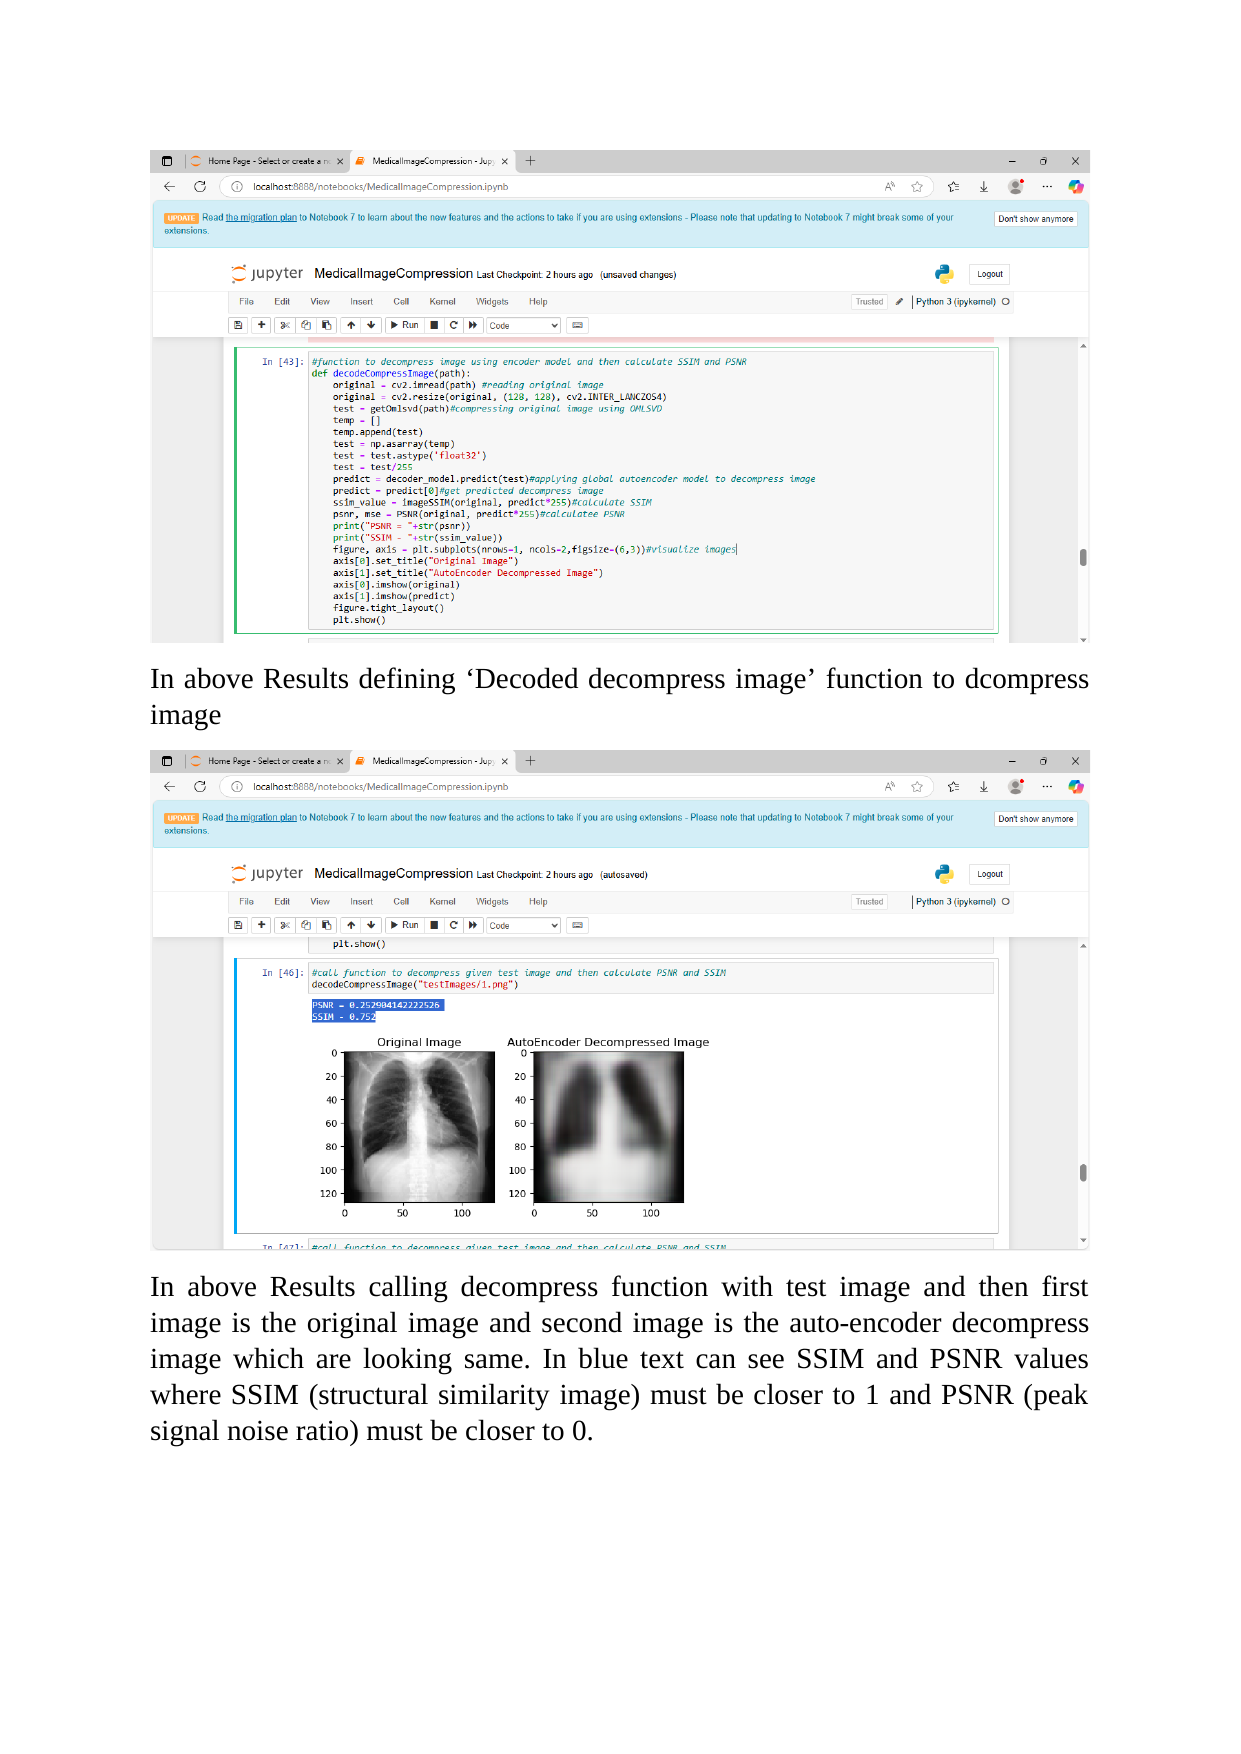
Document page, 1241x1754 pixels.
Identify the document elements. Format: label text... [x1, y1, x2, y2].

picture [150, 750, 1091, 1251]
text In above Results calling decompress function with test image and then first image is the original image and second image is the auto-encoder decompress image which are looking same. In blue text can see SSIM and PSNR values where SSIM (structural similarity image) must be closer to 1 and PSNR (peak signal noise ratio) must be closer to 0. [150, 1269, 1090, 1447]
picture [150, 150, 1091, 643]
text In above Results defining ‘Decoded decompress image’ function to dcompress image [150, 661, 1090, 731]
